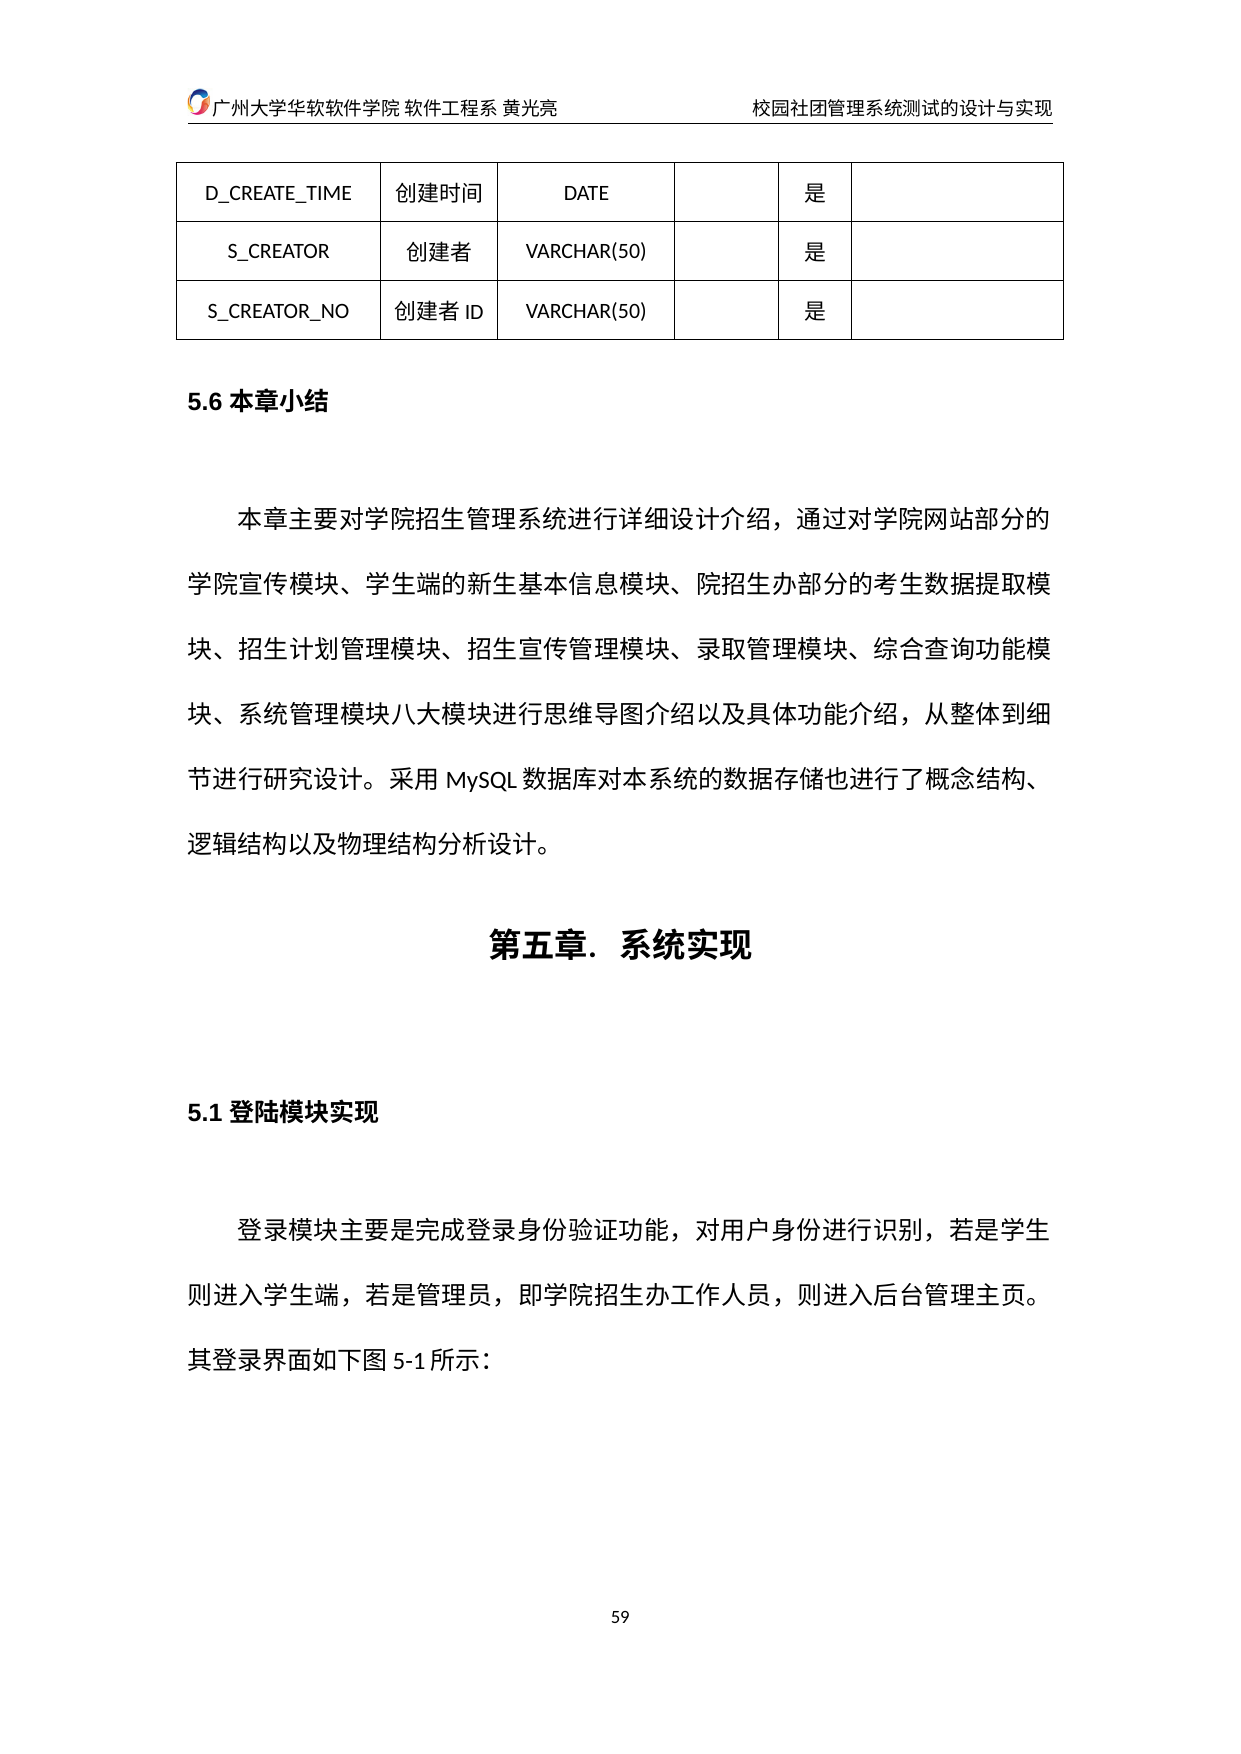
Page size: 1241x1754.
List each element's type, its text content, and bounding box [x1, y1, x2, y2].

subtitle 系统实现 [187, 911, 1053, 976]
table_cell [675, 163, 778, 221]
table_cell VARCHAR(50) [498, 281, 674, 339]
table_cell 创建者 [381, 222, 497, 280]
subtitle 5.1 登陆模块实现 [187, 1078, 1053, 1143]
table_cell D_CREATE_TIME [177, 163, 380, 221]
table_cell 创建者ID [381, 281, 497, 339]
table_cell 是 [779, 281, 851, 339]
table_cell [852, 163, 1063, 221]
picture [187, 88, 213, 116]
table_cell DATE [498, 163, 674, 221]
table_cell S_CREATOR_NO [177, 281, 380, 339]
table_cell VARCHAR(50) [498, 222, 674, 280]
table_cell S_CREATOR [177, 222, 380, 280]
table_cell [852, 222, 1063, 280]
table_cell [675, 222, 778, 280]
table_cell 是 [779, 163, 851, 221]
text 本章主要对学院招生管理系统进行详细设计介绍，通过对学院网站部分的学院宣传模块、学生端的新生基本信息模块、院招生办部分的考生数据提取模块、招生计划管理模块、招生宣传管理模块、录取管理模块、综合查询功能模块、系统管理模块八大模块进行思维导图介绍以及具体功能介绍，从整体到细节进行研究设计。采用MySQL数据库对本系统的数据存储也进行了概念结构、逻辑结构以及物理结构分析设计。 [187, 485, 1053, 875]
subtitle 5.6 本章小结 [187, 367, 1053, 432]
table_cell [675, 281, 778, 339]
text 登录模块主要是完成登录身份验证功能，对用户身份进行识别，若是学生则进入学生端，若是管理员，即学院招生办工作人员，则进入后台管理主页。其登录界面如下图5-1所示： [187, 1196, 1053, 1391]
table_cell 是 [779, 222, 851, 280]
table_cell 创建时间 [381, 163, 497, 221]
table_cell [852, 281, 1063, 339]
